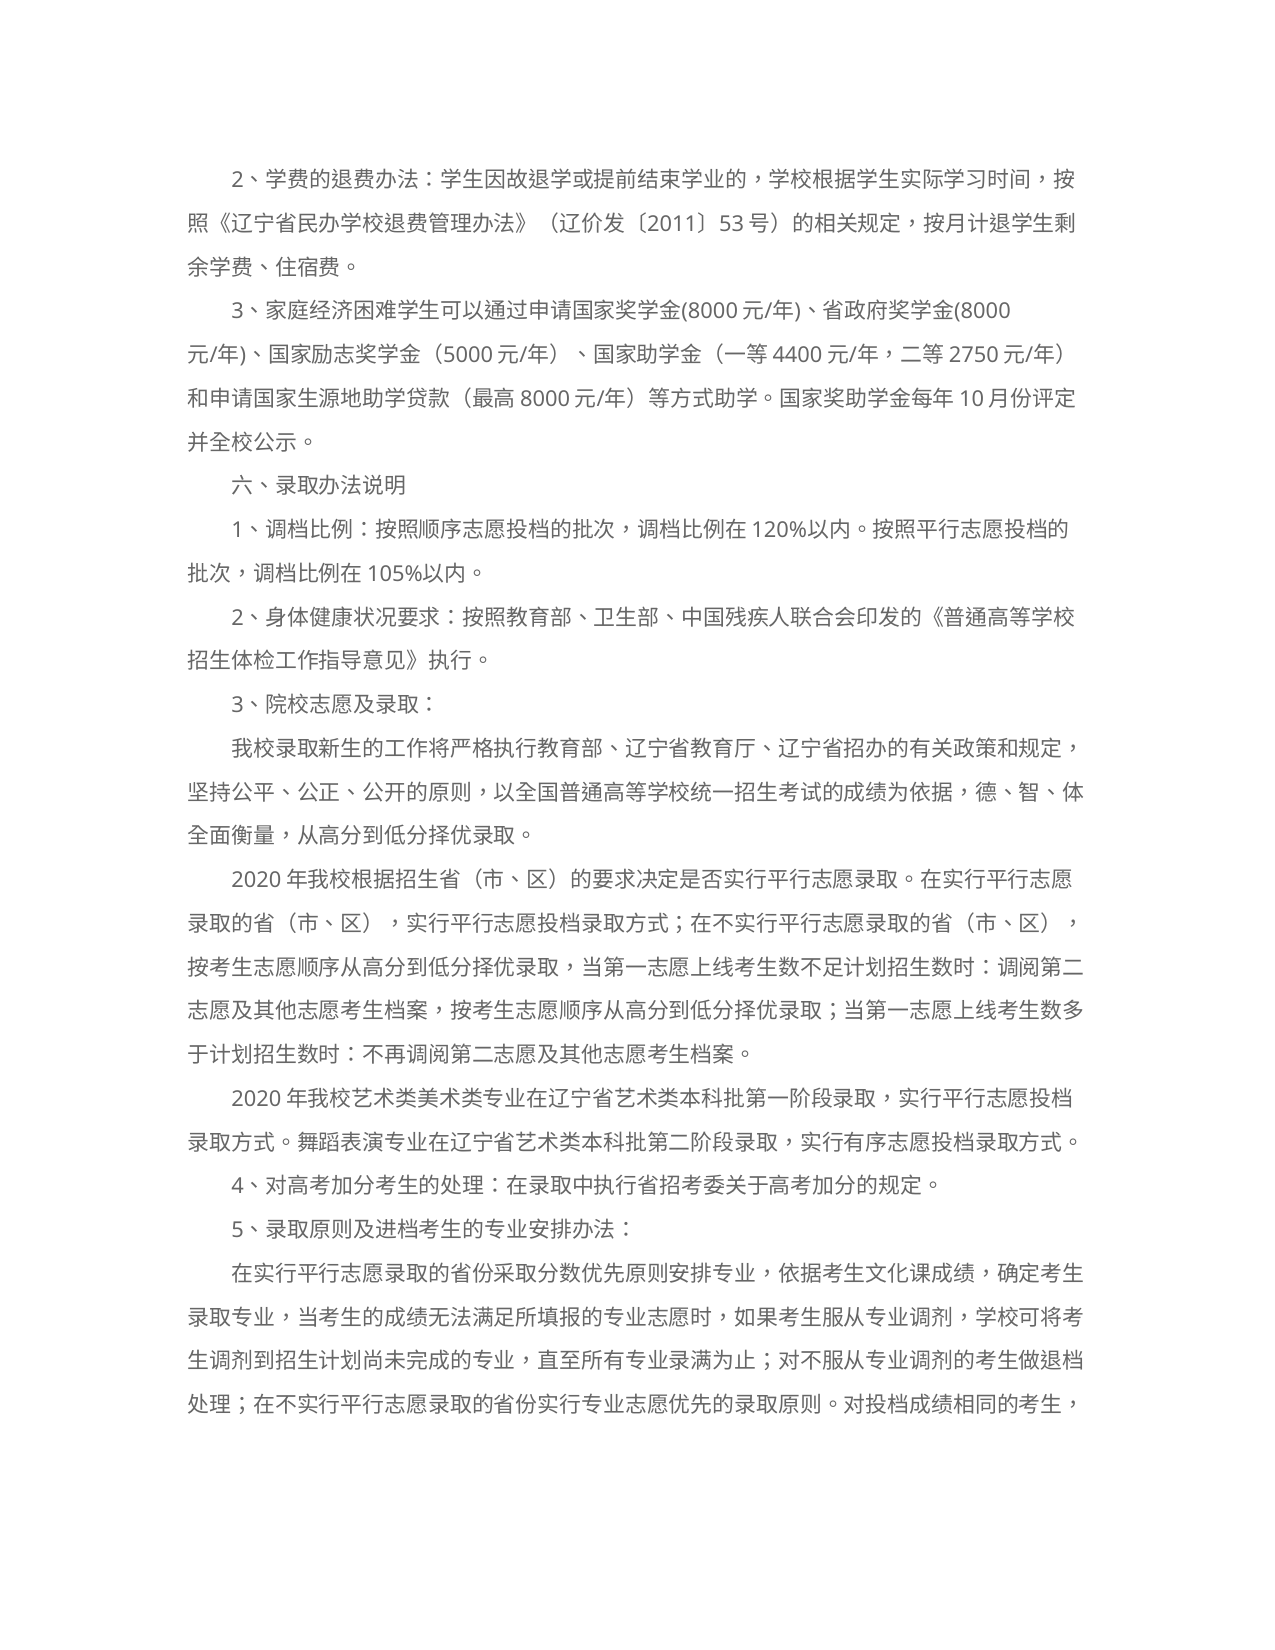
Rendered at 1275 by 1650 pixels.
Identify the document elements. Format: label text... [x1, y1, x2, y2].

text 2020年我校艺术类美术类专业在辽宁省艺术类本科批第一阶段录取，实行平行志愿投档录取方式。舞蹈表演专业在辽宁省艺术类本科批第二阶段录取，实行有序志愿投档录取方式。 [187, 1069, 1087, 1156]
text 六、录取办法说明 [187, 456, 1087, 500]
text 2020年我校根据招生省（市、区）的要求决定是否实行平行志愿录取。在实行平行志愿录取的省（市、区），实行平行志愿投档录取方式；在不实行平行志愿录取的省（市、区），按考生志愿顺序从高分到低分择优录取，当第一志愿上线考生数不足计划招生数时：调阅第二志愿及其他志愿考生档案，按考生志愿顺序从高分到低分择优录取；当第一志愿上线考生数多于计划招生数时：不再调阅第二志愿及其他志愿考生档案。 [187, 850, 1087, 1069]
text 2、学费的退费办法：学生因故退学或提前结束学业的，学校根据学生实际学习时间，按照《辽宁省民办学校退费管理办法》（辽价发〔2011〕53号）的相关规定，按月计退学生剩余学费、住宿费。 [187, 150, 1087, 281]
text 4、对高考加分考生的处理：在录取中执行省招考委关于高考加分的规定。 [187, 1156, 1087, 1200]
text 3、院校志愿及录取： [187, 675, 1087, 719]
text 1、调档比例：按照顺序志愿投档的批次，调档比例在120%以内。按照平行志愿投档的批次，调档比例在105%以内。 [187, 500, 1087, 587]
text 5、录取原则及进档考生的专业安排办法： [187, 1200, 1087, 1244]
text 2、身体健康状况要求：按照教育部、卫生部、中国残疾人联合会印发的《普通高等学校招生体检工作指导意见》执行。 [187, 587, 1087, 675]
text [187, 1244, 1087, 1419]
text 我校录取新生的工作将严格执行教育部、辽宁省教育厅、辽宁省招办的有关政策和规定，坚持公平、公正、公开的原则，以全国普通高等学校统一招生考试的成绩为依据，德、智、体全面衡量，从高分到低分择优录取。 [187, 719, 1087, 850]
text 3、家庭经济困难学生可以通过申请国家奖学金(8000元/年)、省政府奖学金(8000元/年)、国家励志奖学金（5000元/年）、国家助学金（一等4400元/年，二等2750元/年）和申请国家生源地助学贷款（最高8000元/年）等方式助学。国家奖助学金每年10月份评定并全校公示。 [187, 281, 1087, 456]
